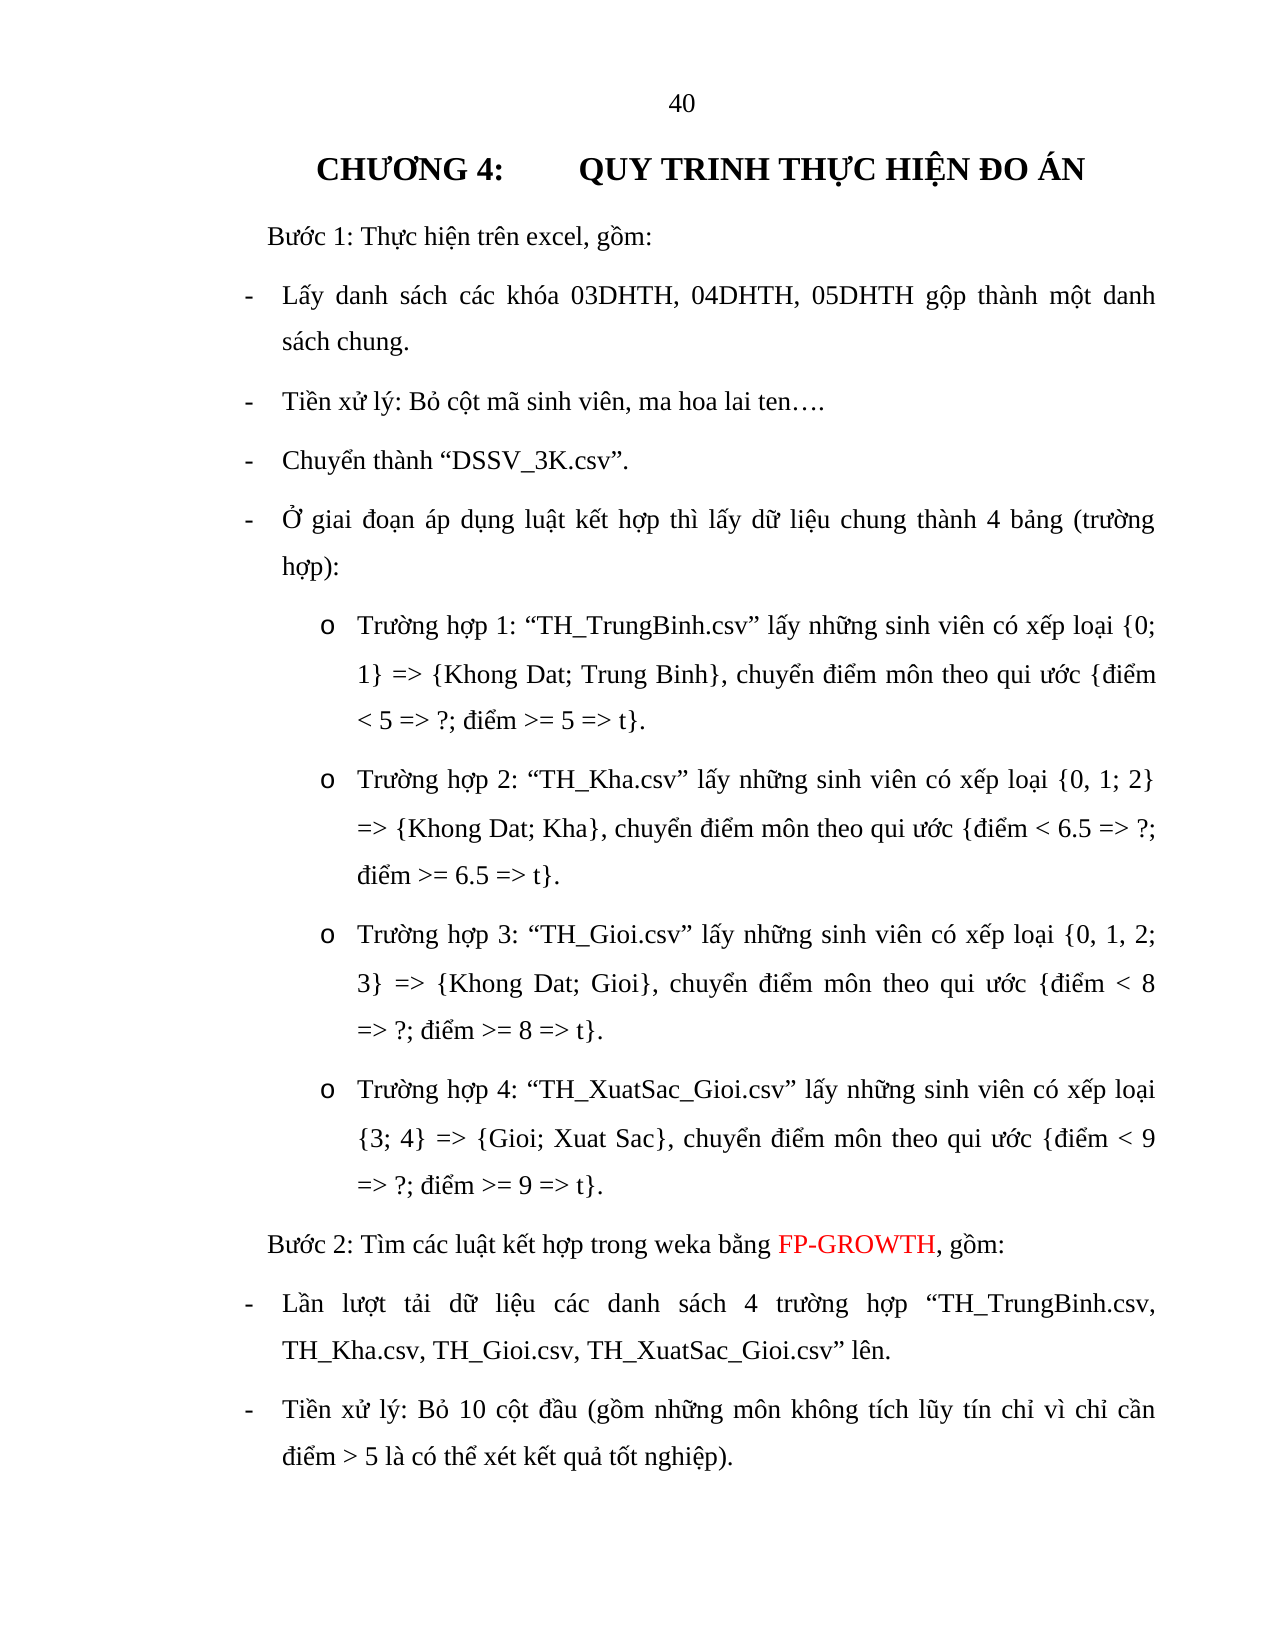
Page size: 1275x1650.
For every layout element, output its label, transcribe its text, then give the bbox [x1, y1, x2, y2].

list Trường hợp 2: “TH_Kha.csv” lấy những sinh viên có xếp loại {0, 1; 2} => {Khong Dat; Kha}, chuyển điểm môn theo qui ước {điểm < 6.5 => ?; điểm >= 6.5 => t}. [319, 764, 1157, 890]
text Bước 2: Tìm các luật kết hợp trong weka bằng FP-GROWTH, gồm: [267, 1228, 1157, 1259]
list Trường hợp 4: “TH_XuatSac_Gioi.csv” lấy những sinh viên có xếp loại {3; 4} => {Gioi; Xuat Sac}, chuyển điểm môn theo qui ước {điểm < 9 => ?; điểm >= 9 => t}. [319, 1073, 1157, 1200]
list Lấy danh sách các khóa 03DHTH, 04DHTH, 05DHTH gộp thành một danh sách chung. [244, 279, 1157, 357]
text Bước 1: Thực hiện trên excel, gồm: [267, 220, 1157, 251]
list Lần lượt tải dữ liệu các danh sách 4 trường hợp “TH_TrungBinh.csv, TH_Kha.csv, TH_Gioi.csv, TH_XuatSac_Gioi.csv” lên. [244, 1287, 1157, 1365]
list Chuyển thành “DSSV_3K.csv”. [244, 444, 1157, 475]
list Tiền xử lý: Bỏ cột mã sinh viên, ma hoa lai ten…. [244, 385, 1157, 416]
list Trường hợp 1: “TH_TrungBinh.csv” lấy những sinh viên có xếp loại {0; 1} => {Khong Dat; Trung Binh}, chuyển điểm môn theo qui ước {điểm < 5 => ?; điểm >= 5 => t}. [319, 609, 1157, 736]
list QUY TRINH THỰC HIỆN ĐO ÁN [244, 150, 1157, 188]
list Tiền xử lý: Bỏ 10 cột đầu (gồm những môn không tích lũy tín chỉ vì chỉ cần điểm > 5 là có thể xét kết quả tốt nghiệp). [244, 1393, 1157, 1471]
list Ở giai đoạn áp dụng luật kết hợp thì lấy dữ liệu chung thành 4 bảng (trường hợp): [244, 503, 1157, 581]
list Trường hợp 3: “TH_Gioi.csv” lấy những sinh viên có xếp loại {0, 1, 2; 3} => {Khong Dat; Gioi}, chuyển điểm môn theo qui ước {điểm < 8 => ?; điểm >= 8 => t}. [319, 918, 1157, 1045]
